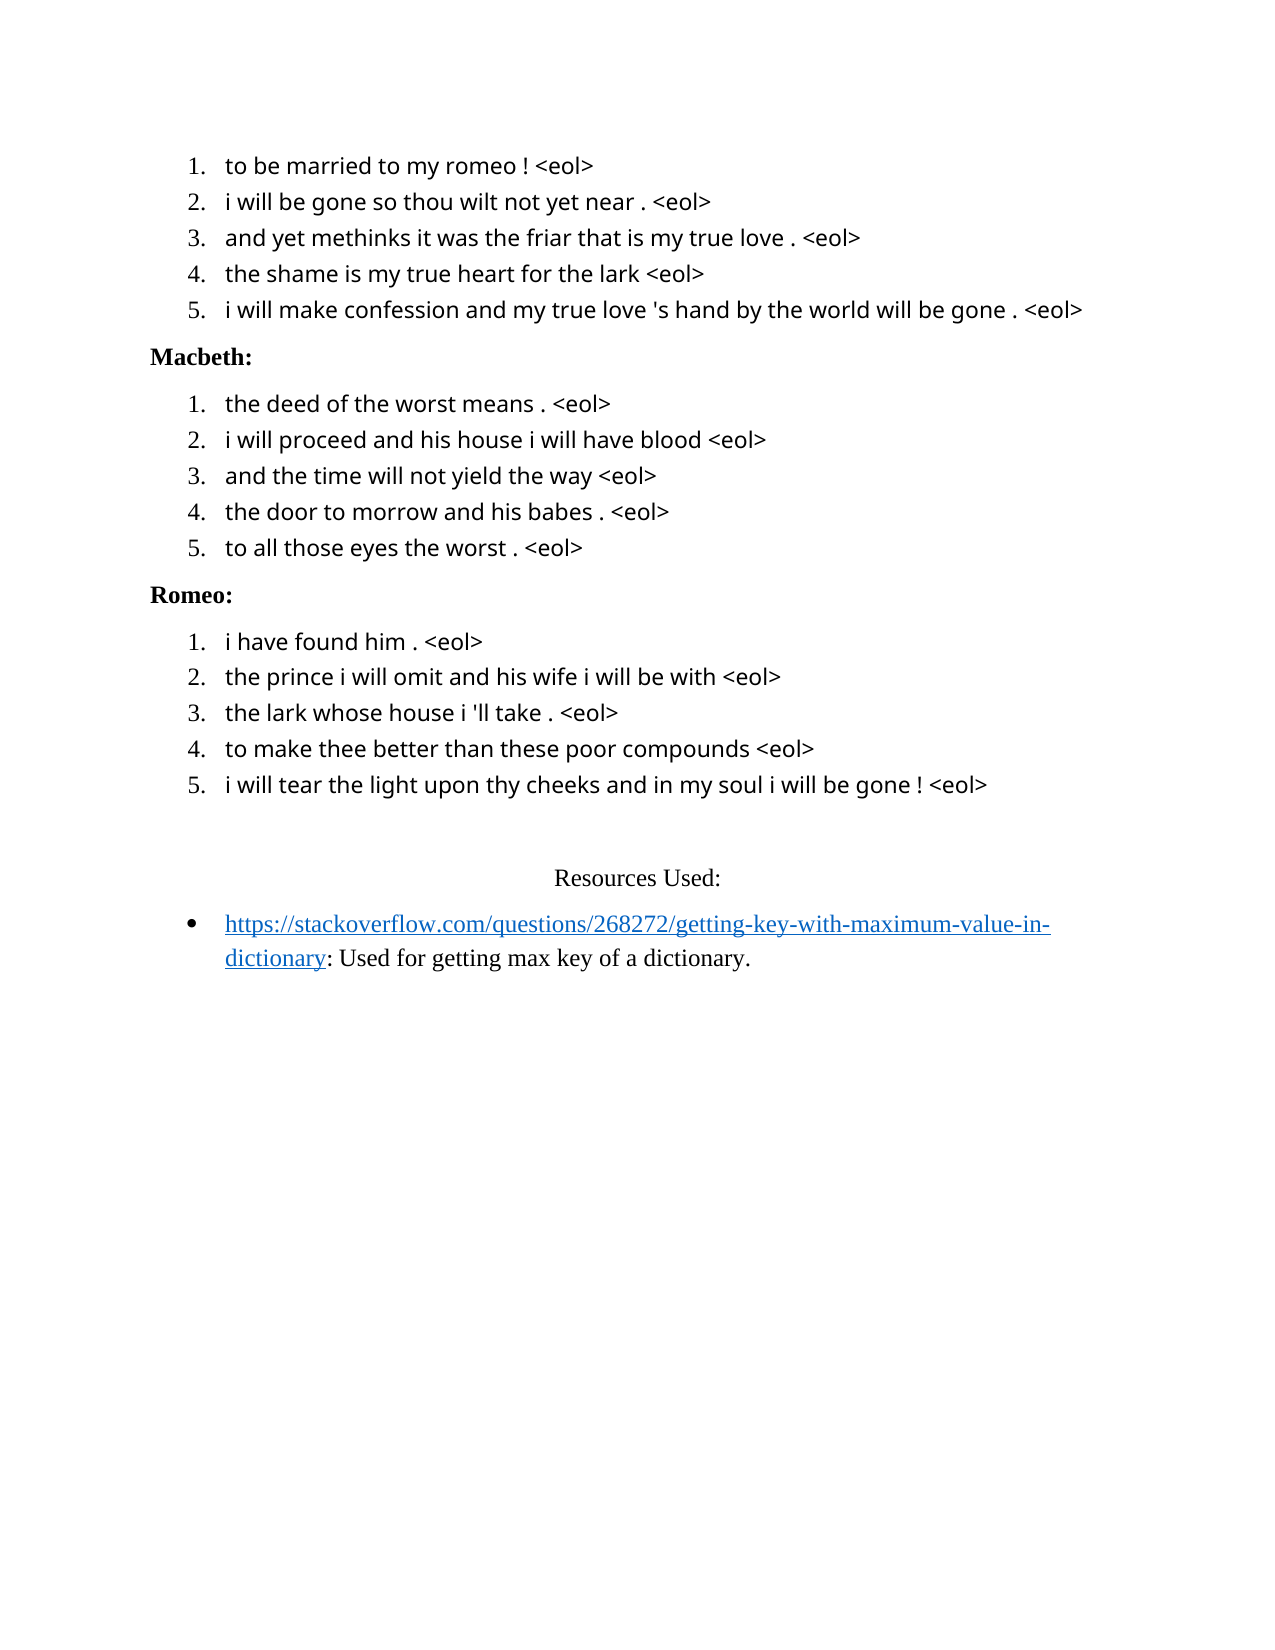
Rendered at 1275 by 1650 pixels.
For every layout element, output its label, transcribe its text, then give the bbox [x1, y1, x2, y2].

list i will tear the light upon thy cheeks and in my soul i will be gone ! <eol> [187, 769, 1125, 800]
list the deed of the worst means . <eol> [187, 388, 1125, 419]
list the prince i will omit and his wife i will be with <eol> [187, 661, 1125, 693]
list to all those eyes the worst . <eol> [187, 531, 1125, 563]
list i will be gone so thou wilt not yet near . <eol> [187, 186, 1125, 217]
text Resources Used: [150, 863, 1125, 892]
list and the time will not yield the way <eol> [187, 459, 1125, 491]
list the door to morrow and his babes . <eol> [187, 496, 1125, 527]
text Macbeth: [150, 342, 1125, 371]
list i have found him . <eol> [187, 625, 1125, 657]
list https://stackoverflow.com/questions/268272/getting-key-with-maximum-value-in-dictionary: Used for getting max key of a dictionary. [187, 909, 1125, 972]
list i will make confession and my true love 's hand by the world will be gone . <eol> [187, 294, 1125, 325]
list i will proceed and his house i will have blood <eol> [187, 424, 1125, 455]
list the lark whose house i 'll take . <eol> [187, 697, 1125, 728]
list to make thee better than these poor compounds <eol> [187, 733, 1125, 764]
list the shame is my true heart for the lark <eol> [187, 258, 1125, 289]
list to be married to my romeo ! <eol> [187, 150, 1125, 181]
list and yet methinks it was the friar that is my true love . <eol> [187, 222, 1125, 253]
text Romeo: [150, 580, 1125, 609]
